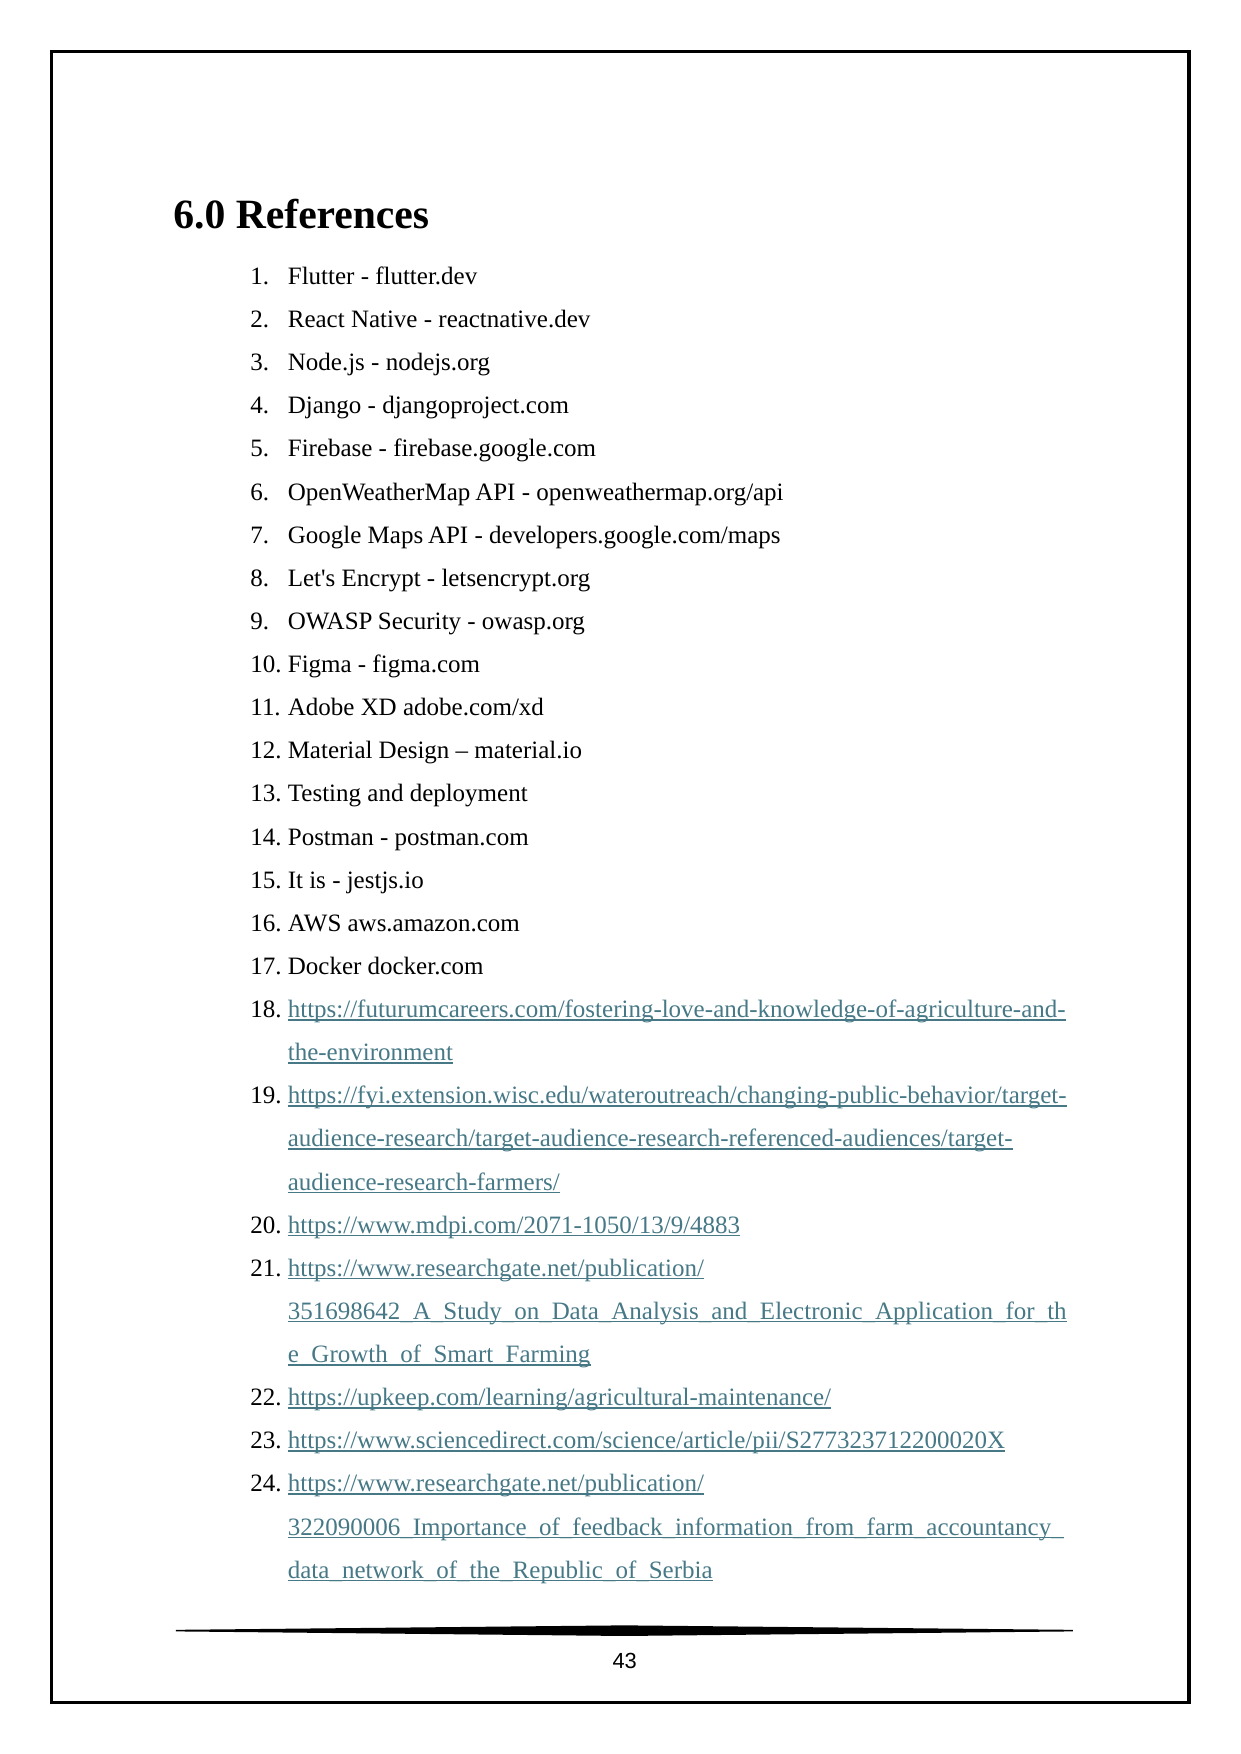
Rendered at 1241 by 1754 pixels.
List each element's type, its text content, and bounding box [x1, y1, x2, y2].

list https://www.mdpi.com/2071-1050/13/9/4883 [250, 1210, 1076, 1238]
list Django - djangoproject.com [250, 390, 1076, 419]
list Postman - postman.com [250, 822, 1076, 850]
list Let's Encrypt - letsencrypt.org [250, 563, 1076, 592]
list Material Design – material.io [250, 735, 1076, 764]
list It is - jestjs.io [250, 865, 1076, 893]
list Adobe XD adobe.com/xd [250, 692, 1076, 721]
list Flutter - flutter.dev [250, 261, 1076, 290]
list https://www.researchgate.net/publication/351698642_A_Study_on_Data_Analysis_and_Electronic_Application_for_the_Growth_of_Smart_Farming [250, 1253, 1076, 1368]
list https://futurumcareers.com/fostering-love-and-knowledge-of-agriculture-and-the-environment [250, 994, 1076, 1066]
list OWASP Security - owasp.org [250, 606, 1076, 635]
list AWS aws.amazon.com [250, 908, 1076, 937]
list Docker docker.com [250, 951, 1076, 980]
list Testing and deployment [250, 778, 1076, 807]
list React Native - reactnative.dev [250, 304, 1076, 333]
list Figma - figma.com [250, 649, 1076, 678]
list OpenWeatherMap API - openweathermap.org/api [250, 477, 1076, 505]
list Node.js - nodejs.org [250, 347, 1076, 376]
list https://www.sciencedirect.com/science/article/pii/S277323712200020X [250, 1425, 1076, 1454]
list Firebase - firebase.google.com [250, 433, 1076, 462]
list https://www.researchgate.net/publication/322090006_Importance_of_feedback_information_from_farm_accountancy_data_network_of_the_Republic_of_Serbia [250, 1468, 1076, 1583]
text 6.0 References [173, 189, 1076, 237]
list Google Maps API - developers.google.com/maps [250, 520, 1076, 548]
list https://upkeep.com/learning/agricultural-maintenance/ [250, 1382, 1076, 1411]
list https://fyi.extension.wisc.edu/wateroutreach/changing-public-behavior/target-audience-research/target-audience-research-referenced-audiences/target-audience-research-farmers/ [250, 1080, 1076, 1195]
